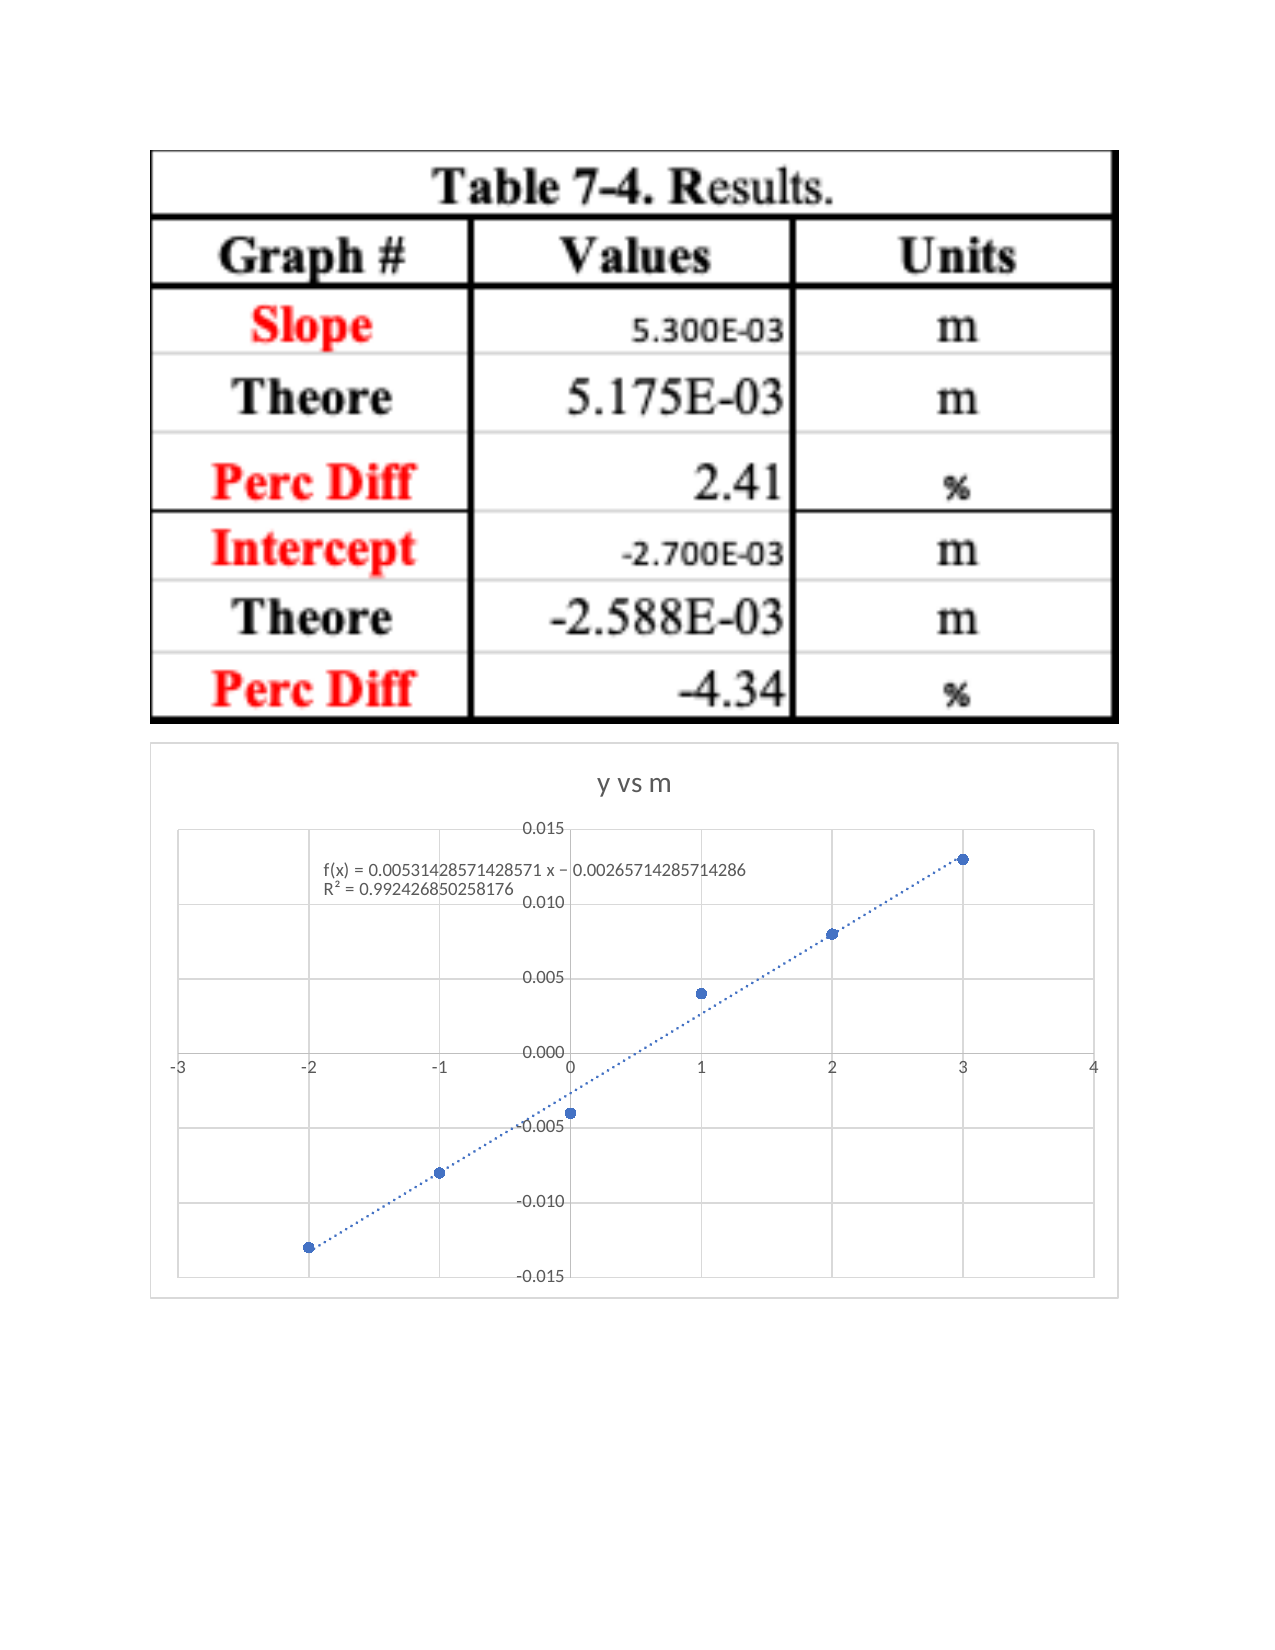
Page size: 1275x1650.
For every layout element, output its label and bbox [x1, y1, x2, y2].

picture [150, 150, 1119, 724]
